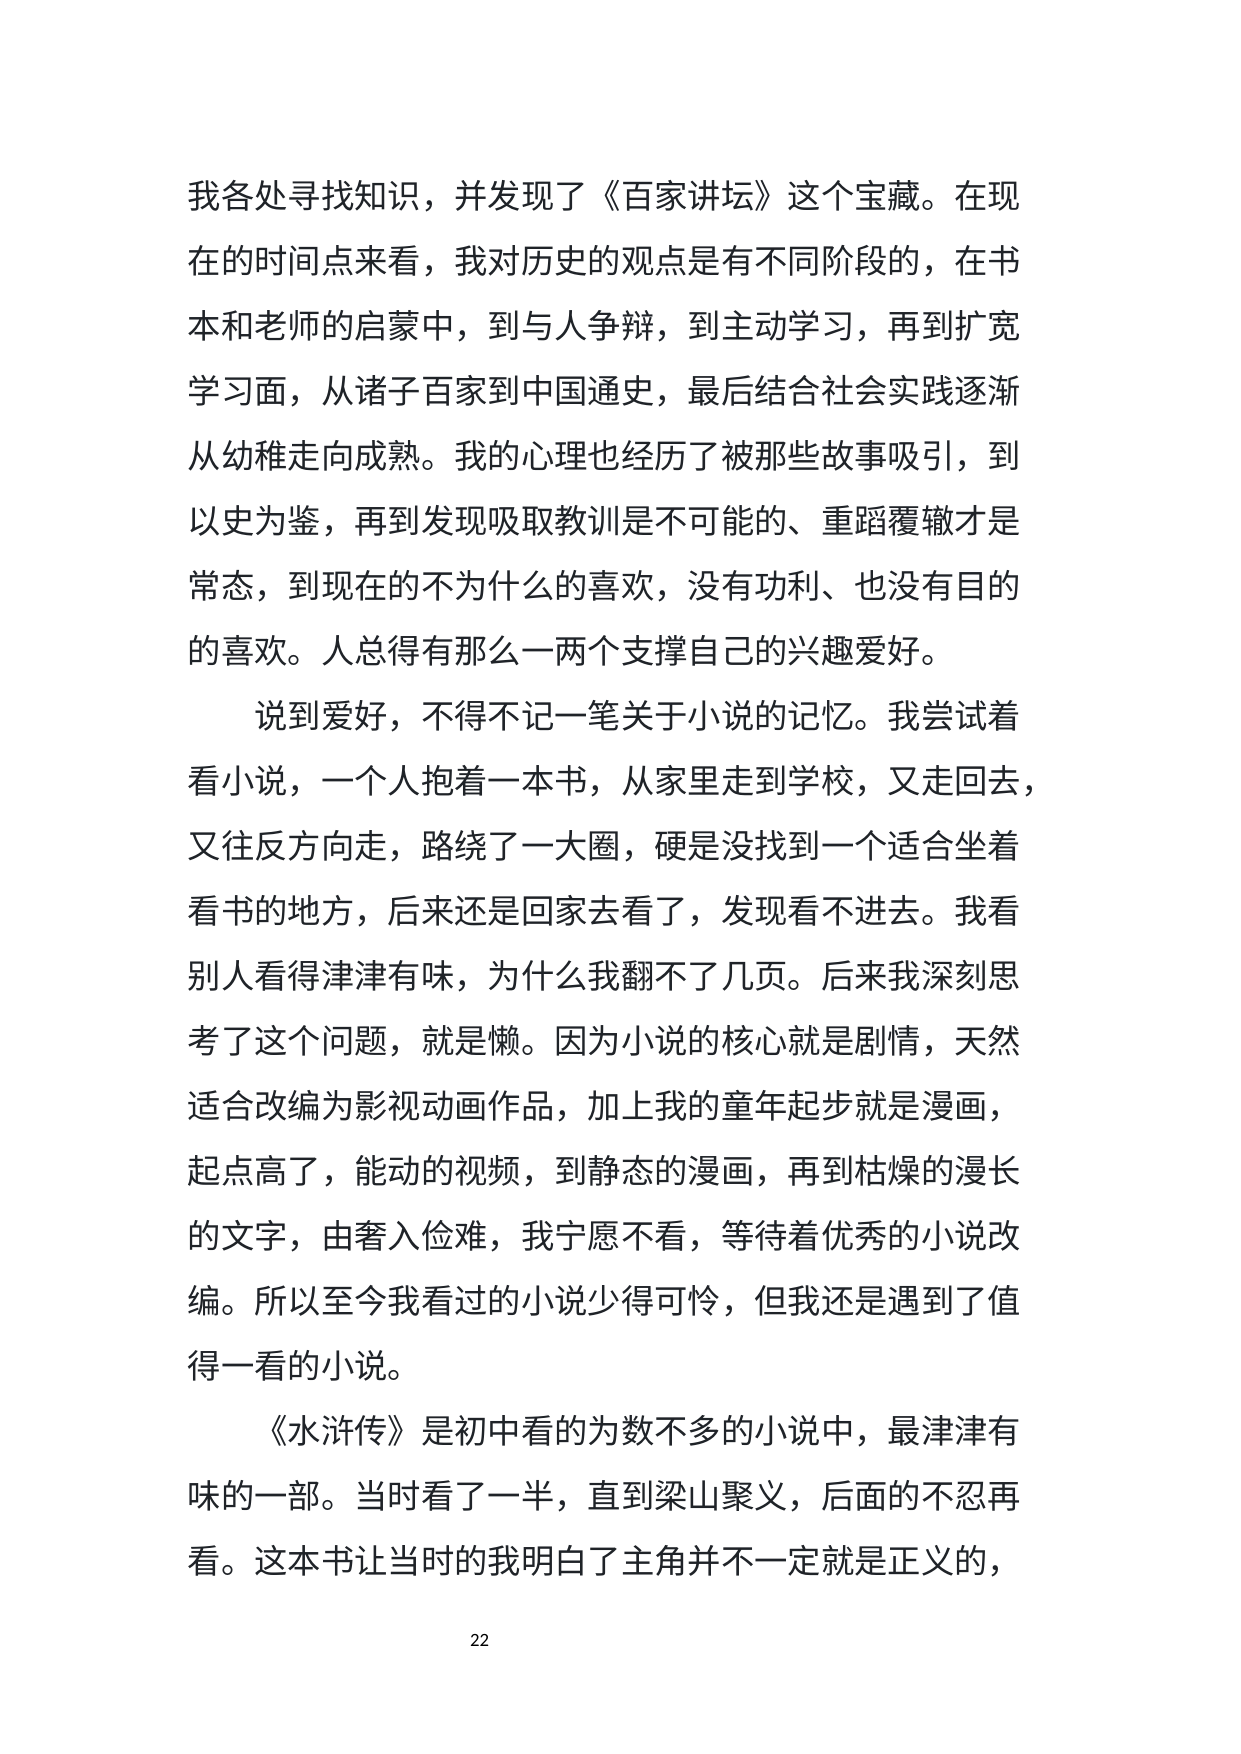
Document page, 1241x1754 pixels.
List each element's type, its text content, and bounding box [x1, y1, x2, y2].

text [187, 1397, 1053, 1592]
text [187, 162, 1053, 682]
text 说到爱好，不得不记一笔关于小说的记忆。我尝试着看小说，一个人抱着一本书，从家里走到学校，又走回去，又往反方向走，路绕了一大圈，硬是没找到一个适合坐着看书的地方，后来还是回家去看了，发现看不进去。我看别人看得津津有味，为什么我翻不了几页。后来我深刻思考了这个问题，就是懒。因为小说的核心就是剧情，天然适合改编为影视动画作品，加上我的童年起步就是漫画，起点高了，能动的视频，到静态的漫画，再到枯燥的漫长的文字，由奢入俭难，我宁愿不看，等待着优秀的小说改编。所以至今我看过的小说少得可怜，但我还是遇到了值得一看的小说。 [187, 682, 1053, 1397]
